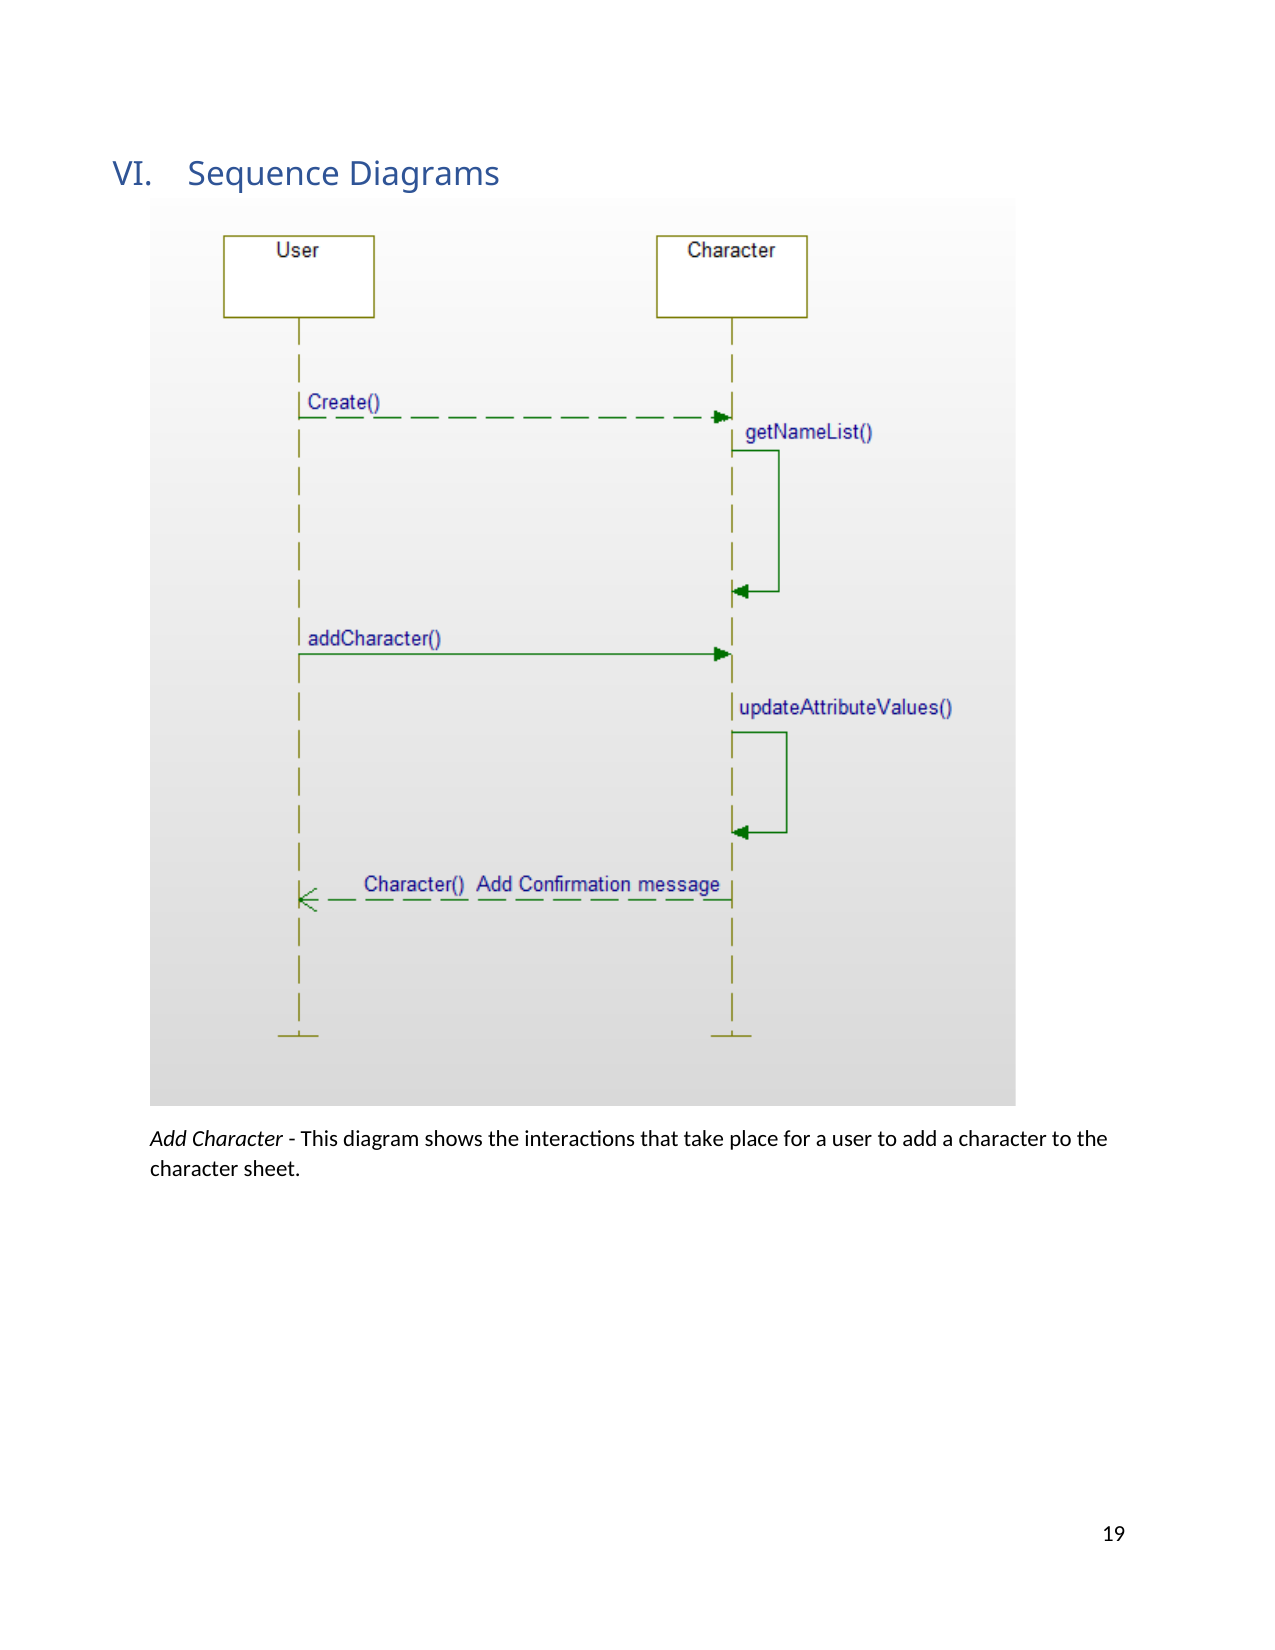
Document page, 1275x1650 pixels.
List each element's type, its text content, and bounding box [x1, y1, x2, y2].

picture [150, 198, 1016, 1106]
subtitle Sequence Diagrams [112, 150, 1125, 195]
text Add Character - This diagram shows the interactions that take place for a user to add a character to the character sheet. [150, 1124, 1125, 1182]
